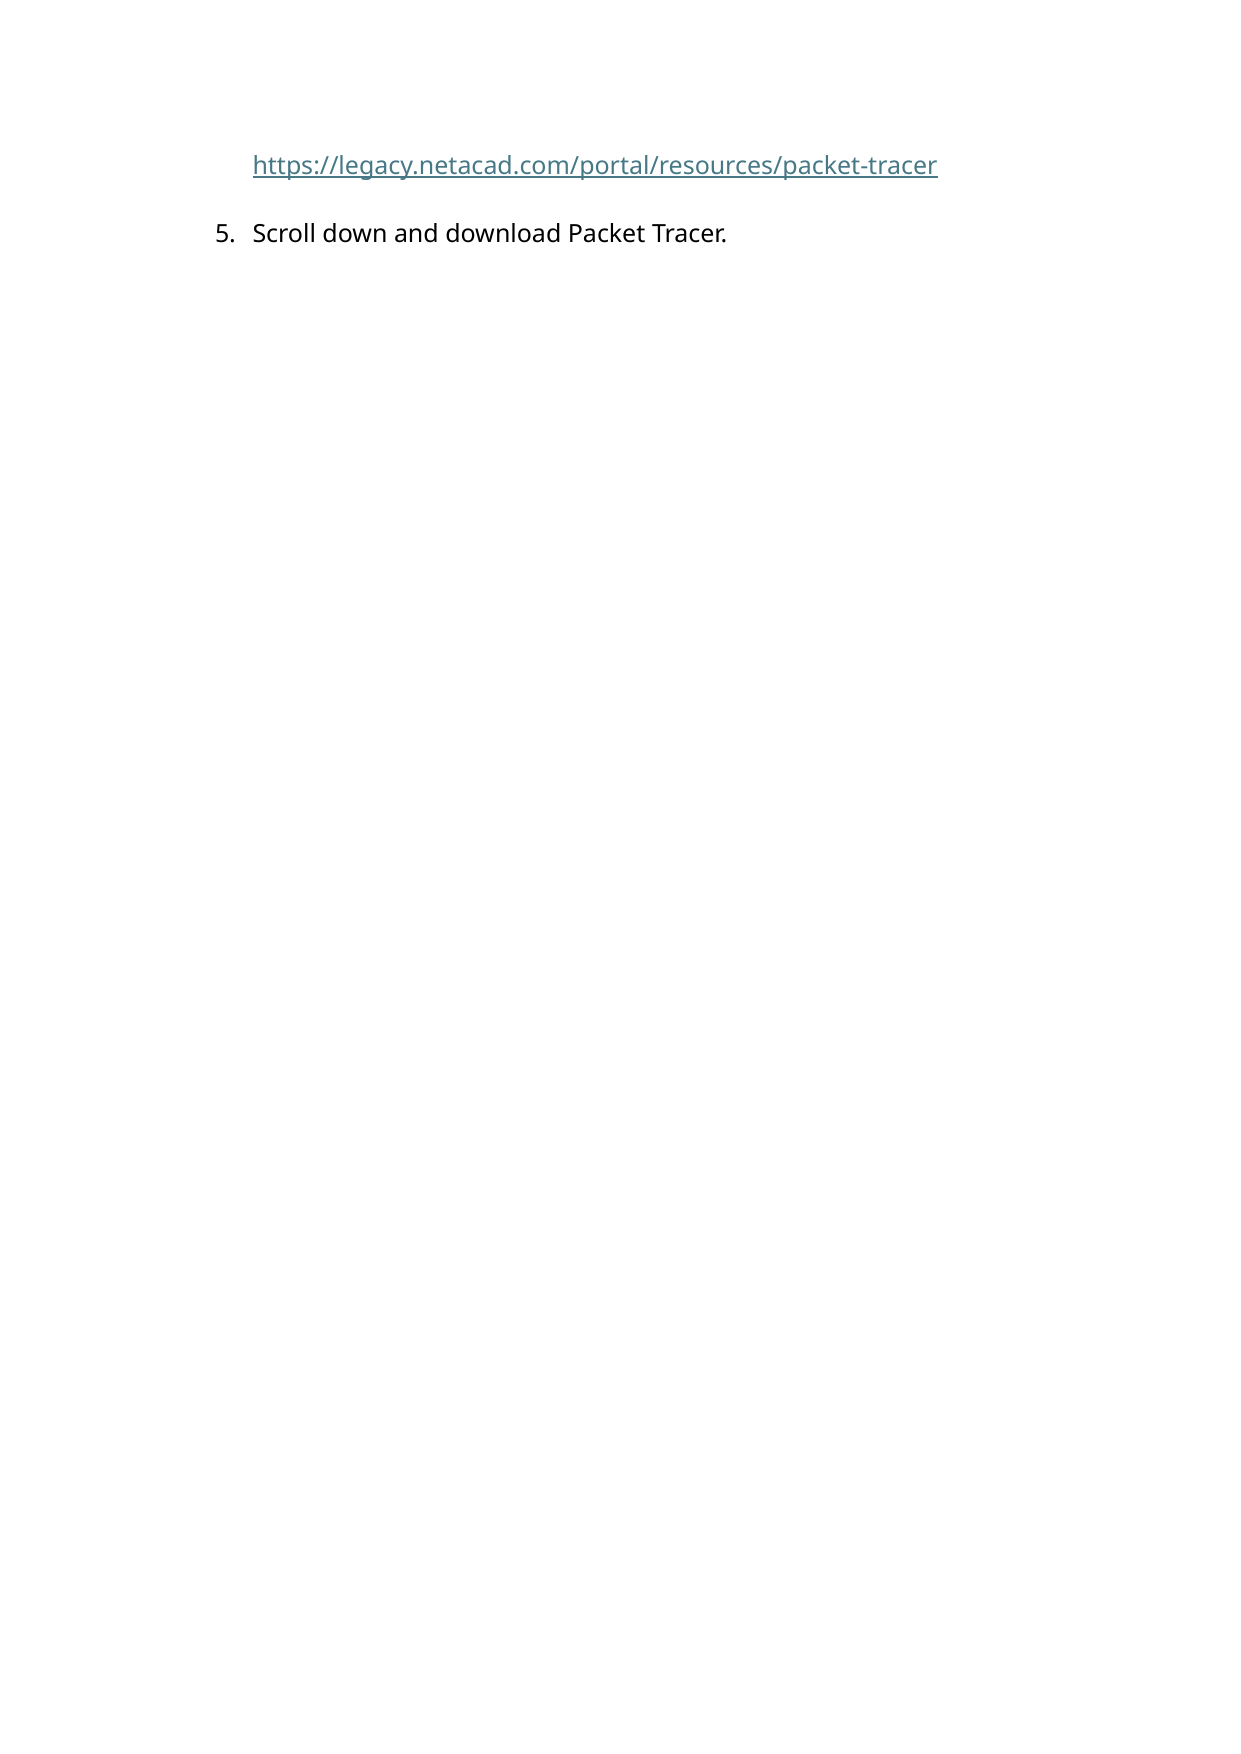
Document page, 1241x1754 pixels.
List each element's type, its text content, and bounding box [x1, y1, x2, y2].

list https://legacy.netacad.com/portal/resources/packet-tracer [252, 148, 1063, 182]
list Scroll down and download Packet Tracer. [215, 216, 1063, 250]
